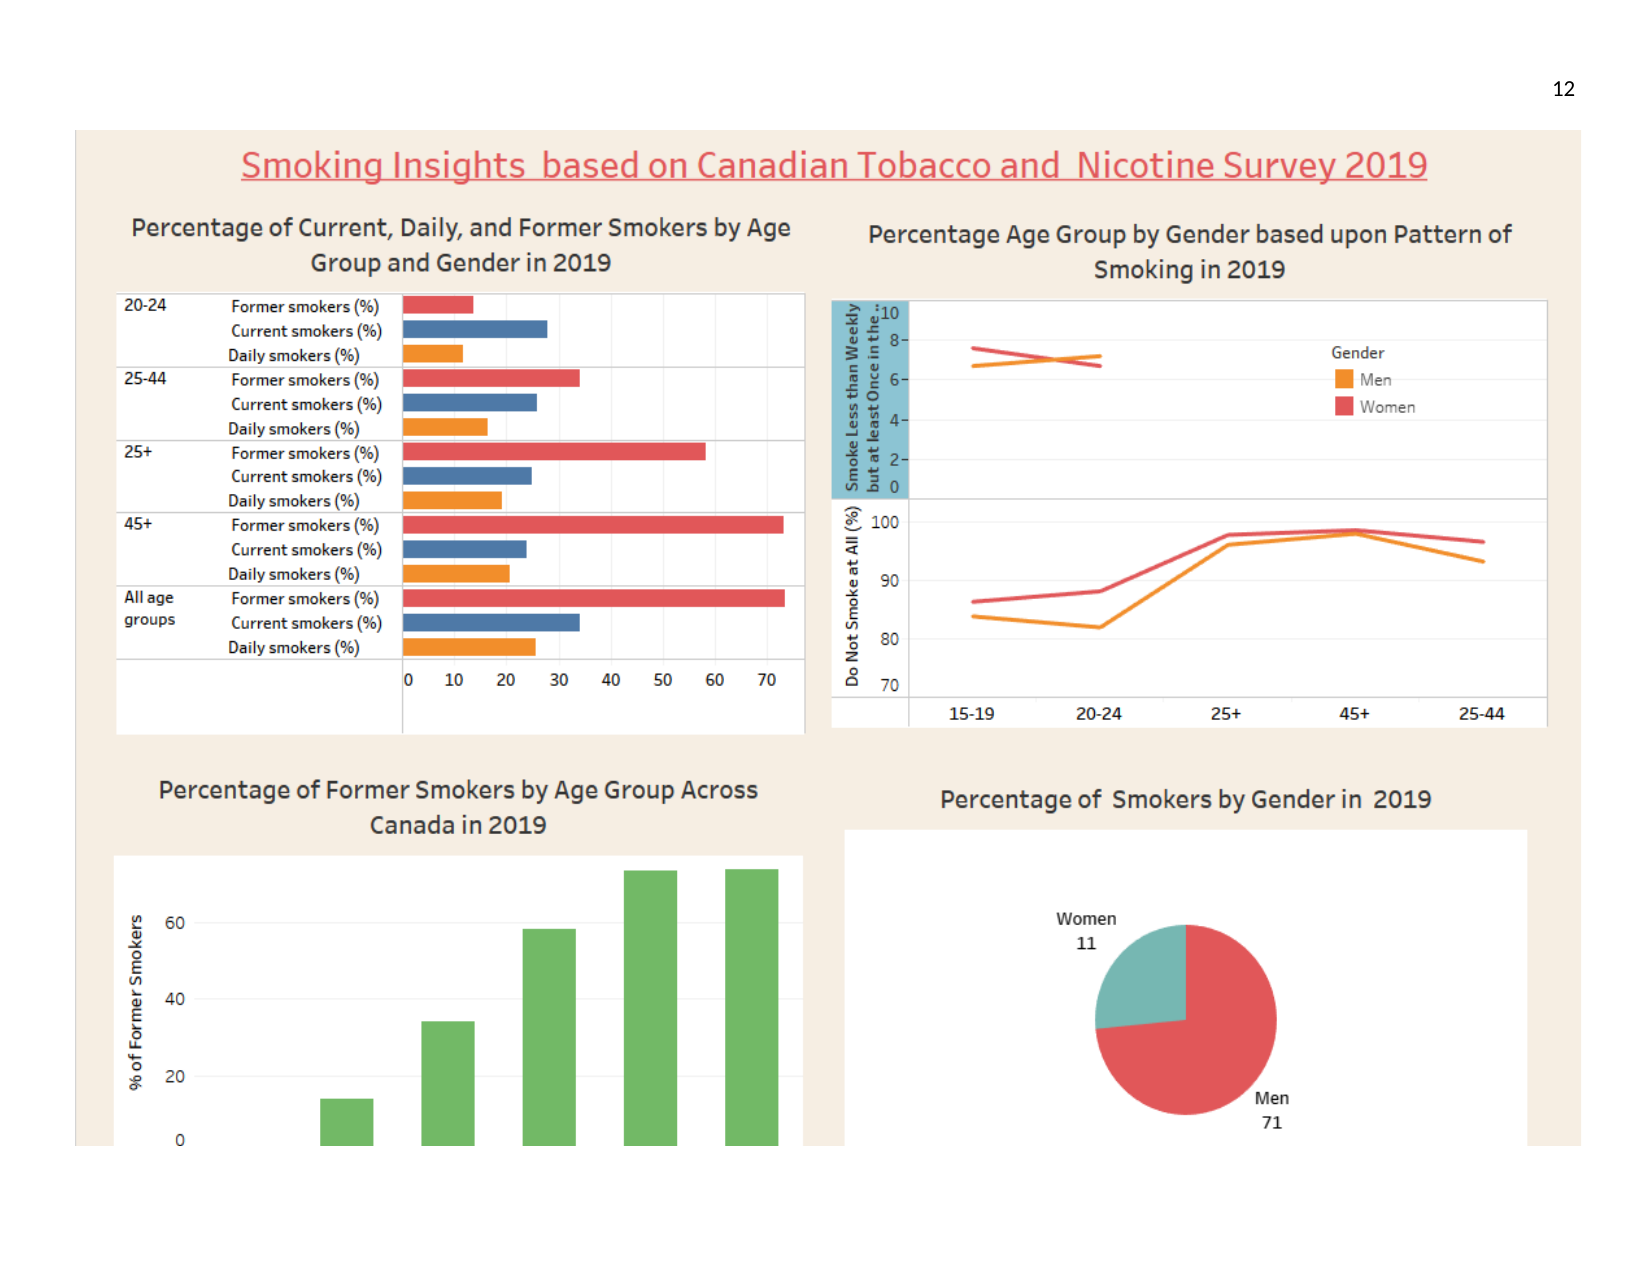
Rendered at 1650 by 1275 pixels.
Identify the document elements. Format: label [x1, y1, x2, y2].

picture [75, 130, 1582, 1146]
